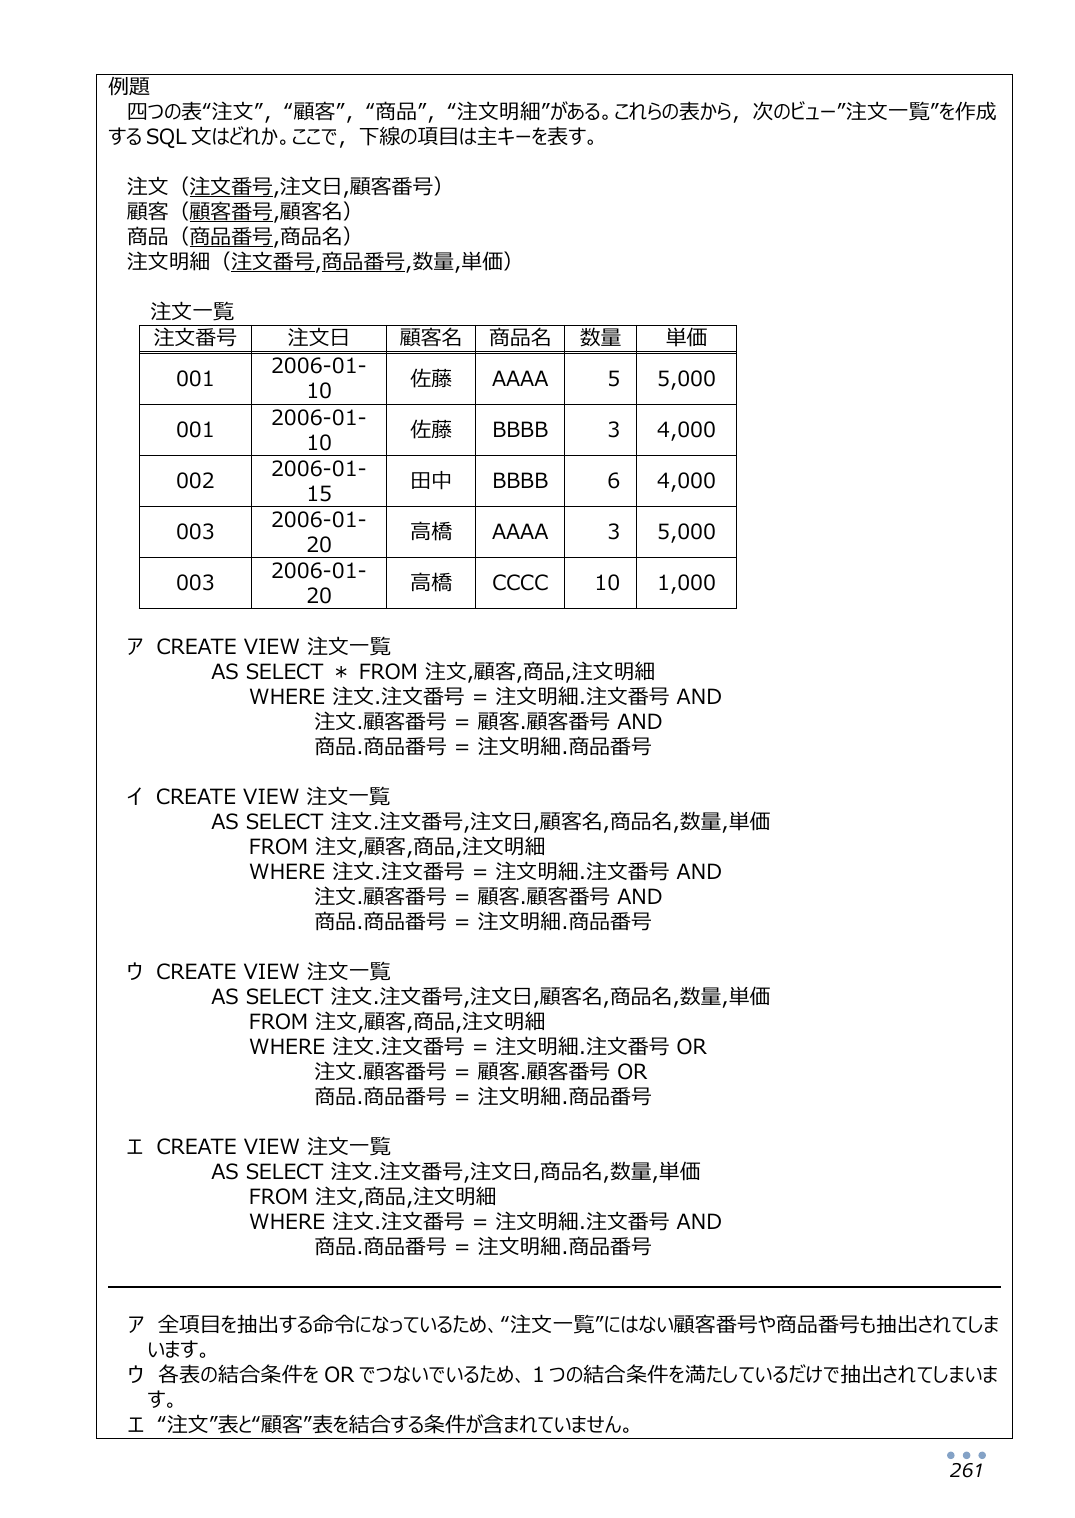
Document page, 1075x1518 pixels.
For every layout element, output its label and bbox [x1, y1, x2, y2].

table_header [97, 75, 1012, 1438]
